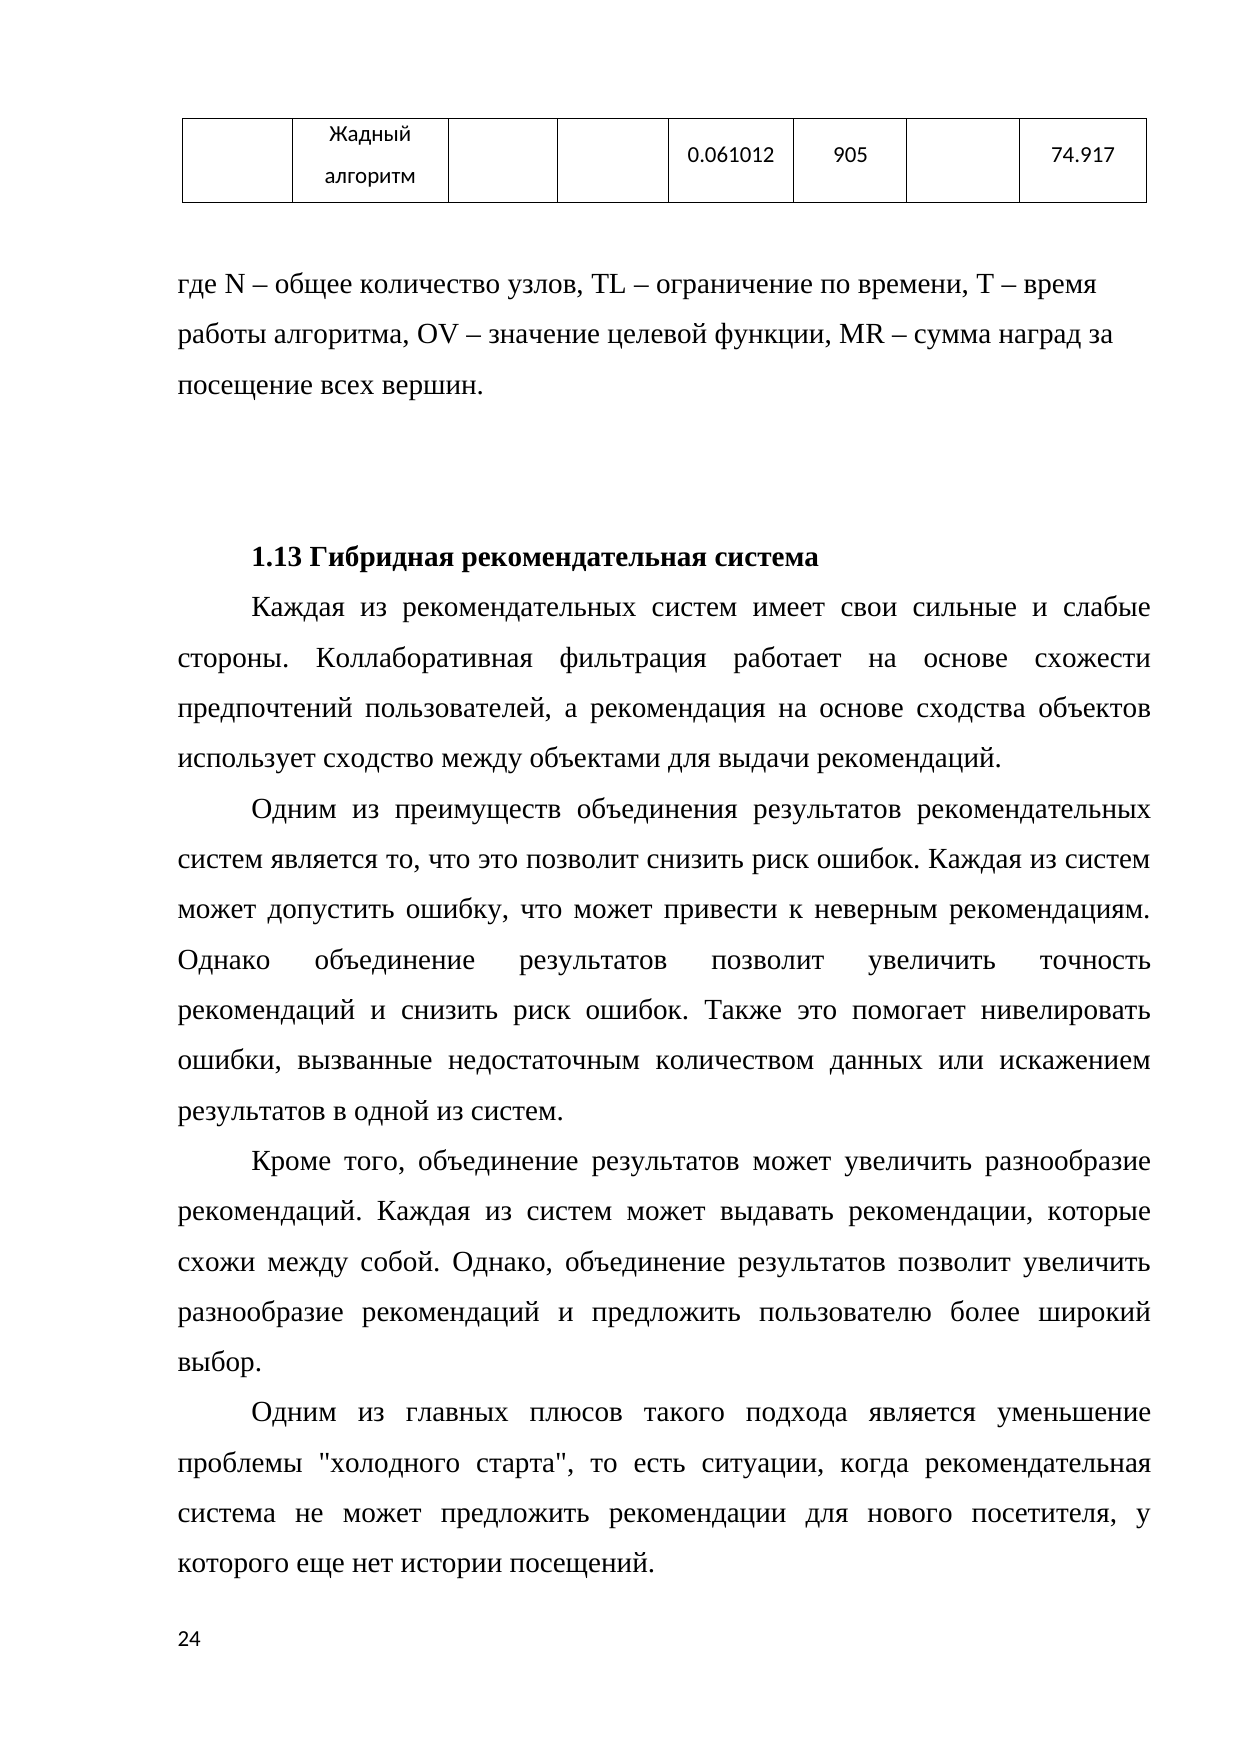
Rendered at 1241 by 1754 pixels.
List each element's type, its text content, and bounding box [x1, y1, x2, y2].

table_cell 0.061012 [669, 119, 793, 202]
table_cell 905 [794, 119, 906, 202]
table_cell Жадный алгоритм [293, 119, 448, 202]
text где N – общее количество узлов, TL – ограничение по времени, T – время работы алгоритма, OV – значение целевой функции, MR – сумма наград за посещение всех вершин. [177, 266, 1152, 400]
table_cell 74.917 [1020, 119, 1146, 202]
text Кроме того, объединение результатов может увеличить разнообразие рекомендаций. Каждая из систем может выдавать рекомендации, которые схожи между собой. Однако, объединение результатов позволит увеличить разнообразие рекомендаций и предложить пользователю более широкий выбор. [177, 1143, 1152, 1378]
subtitle 1.13 Гибридная рекомендательная система [177, 539, 1152, 573]
text Одним из главных плюсов такого подхода является уменьшение проблемы "холодного старта", то есть ситуации, когда рекомендательная система не может предложить рекомендации для нового посетителя, у которого еще нет истории посещений. [177, 1394, 1152, 1579]
text Каждая из рекомендательных систем имеет свои сильные и слабые стороны. Коллаборативная фильтрация работает на основе схожести предпочтений пользователей, а рекомендация на основе сходства объектов использует сходство между объектами для выдачи рекомендаций. [177, 589, 1152, 774]
text Одним из преимуществ объединения результатов рекомендательных систем является то, что это позволит снизить риск ошибок. Каждая из систем может допустить ошибку, что может привести к неверным рекомендациям. Однако объединение результатов позволит увеличить точность рекомендаций и снизить риск ошибок. Также это помогает нивелировать ошибки, вызванные недостаточным количеством данных или искажением результатов в одной из систем. [177, 791, 1152, 1126]
